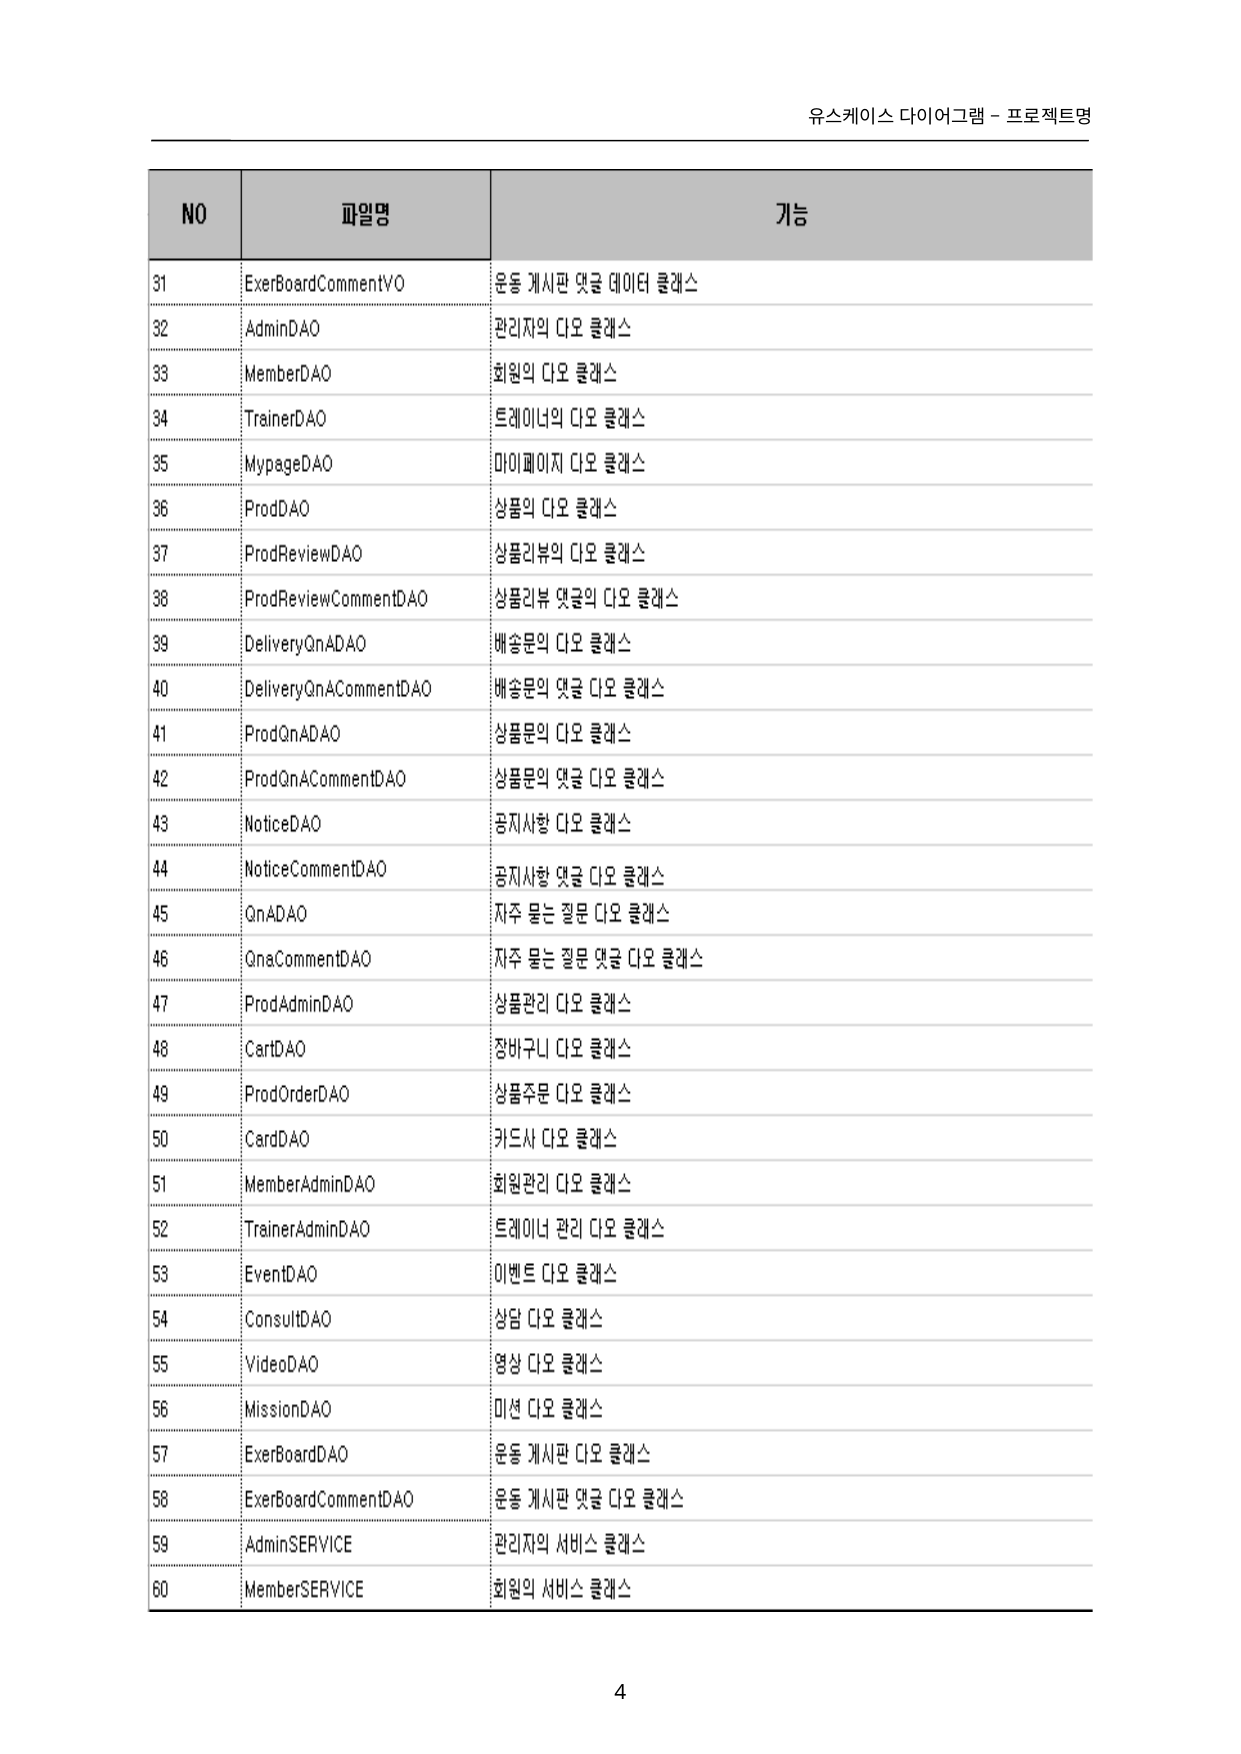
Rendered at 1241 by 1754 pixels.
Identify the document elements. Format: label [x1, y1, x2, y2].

picture [147, 169, 1093, 1612]
